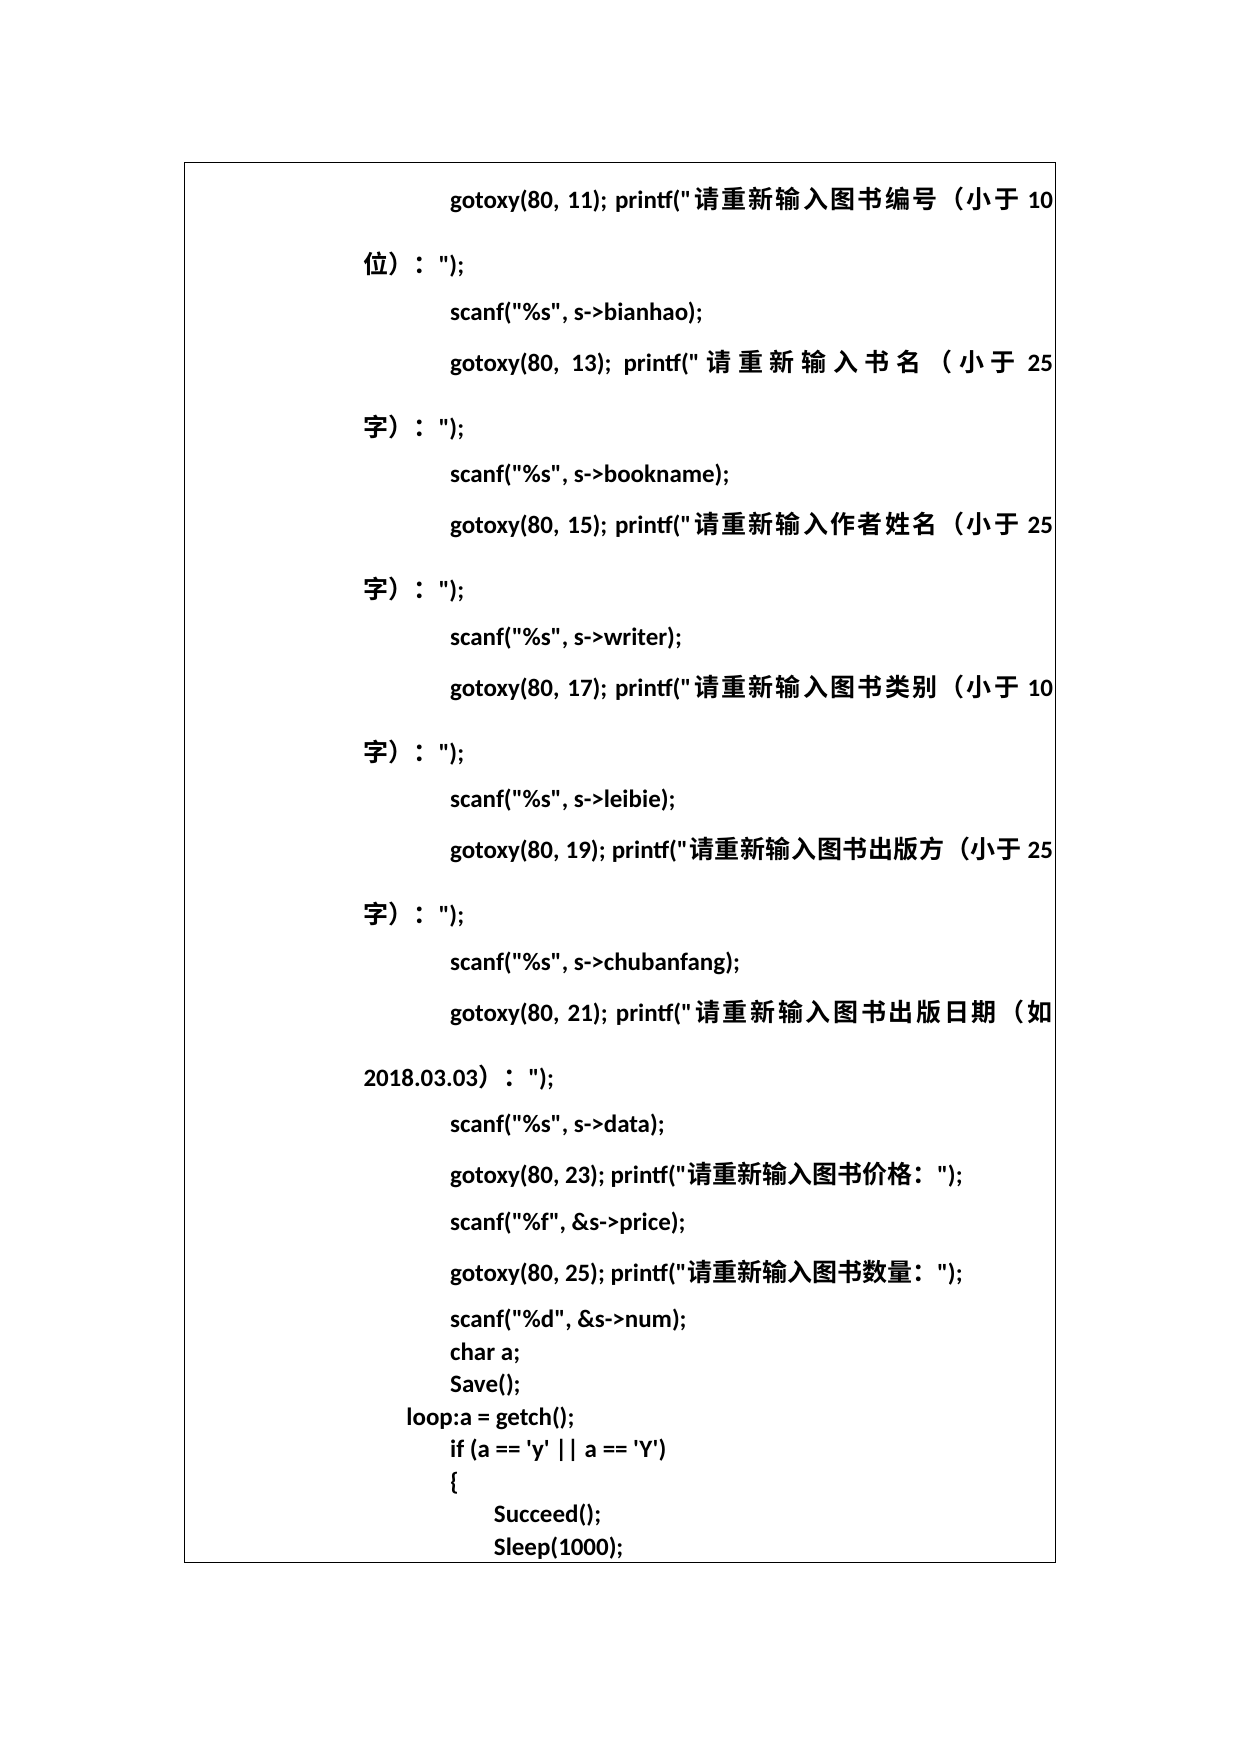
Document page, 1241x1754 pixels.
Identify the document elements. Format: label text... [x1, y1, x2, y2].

text scanf("%s", s->bianhao); [187, 295, 1053, 328]
text gotoxy(80, 17); printf("请重新输入图书类别（小于10字）："); [187, 653, 1053, 783]
text gotoxy(80, 21); printf("请重新输入图书出版日期（如2018.03.03）："); [187, 978, 1053, 1108]
text char a; [187, 1335, 1053, 1368]
text gotoxy(80, 15); printf("请重新输入作者姓名（小于25字）："); [187, 490, 1053, 620]
text gotoxy(80, 11); printf("请重新输入图书编号（小于10位）："); [185, 163, 1055, 295]
text Save(); [187, 1368, 1053, 1400]
text gotoxy(80, 13); printf("请重新输入书名（小于25字）："); [187, 328, 1053, 458]
text scanf("%s", s->bookname); [187, 458, 1053, 490]
text scanf("%s", s->writer); [187, 620, 1053, 653]
text Sleep(1000); [187, 1530, 1053, 1562]
text gotoxy(80, 19); printf("请重新输入图书出版方（小于25字）："); [187, 815, 1053, 945]
text scanf("%s", s->leibie); [187, 783, 1053, 815]
text scanf("%s", s->chubanfang); [187, 945, 1053, 978]
text Succeed(); [187, 1498, 1053, 1530]
text gotoxy(80, 23); printf("请重新输入图书价格："); [187, 1140, 1053, 1205]
text loop:a = getch(); [187, 1400, 1053, 1433]
text scanf("%f", &s->price); [187, 1205, 1053, 1238]
text scanf("%s", s->data); [187, 1108, 1053, 1140]
text if (a == 'y' || a == 'Y') [187, 1433, 1053, 1465]
text { [187, 1465, 1053, 1498]
text scanf("%d", &s->num); [187, 1303, 1053, 1335]
text gotoxy(80, 25); printf("请重新输入图书数量："); [187, 1238, 1053, 1303]
